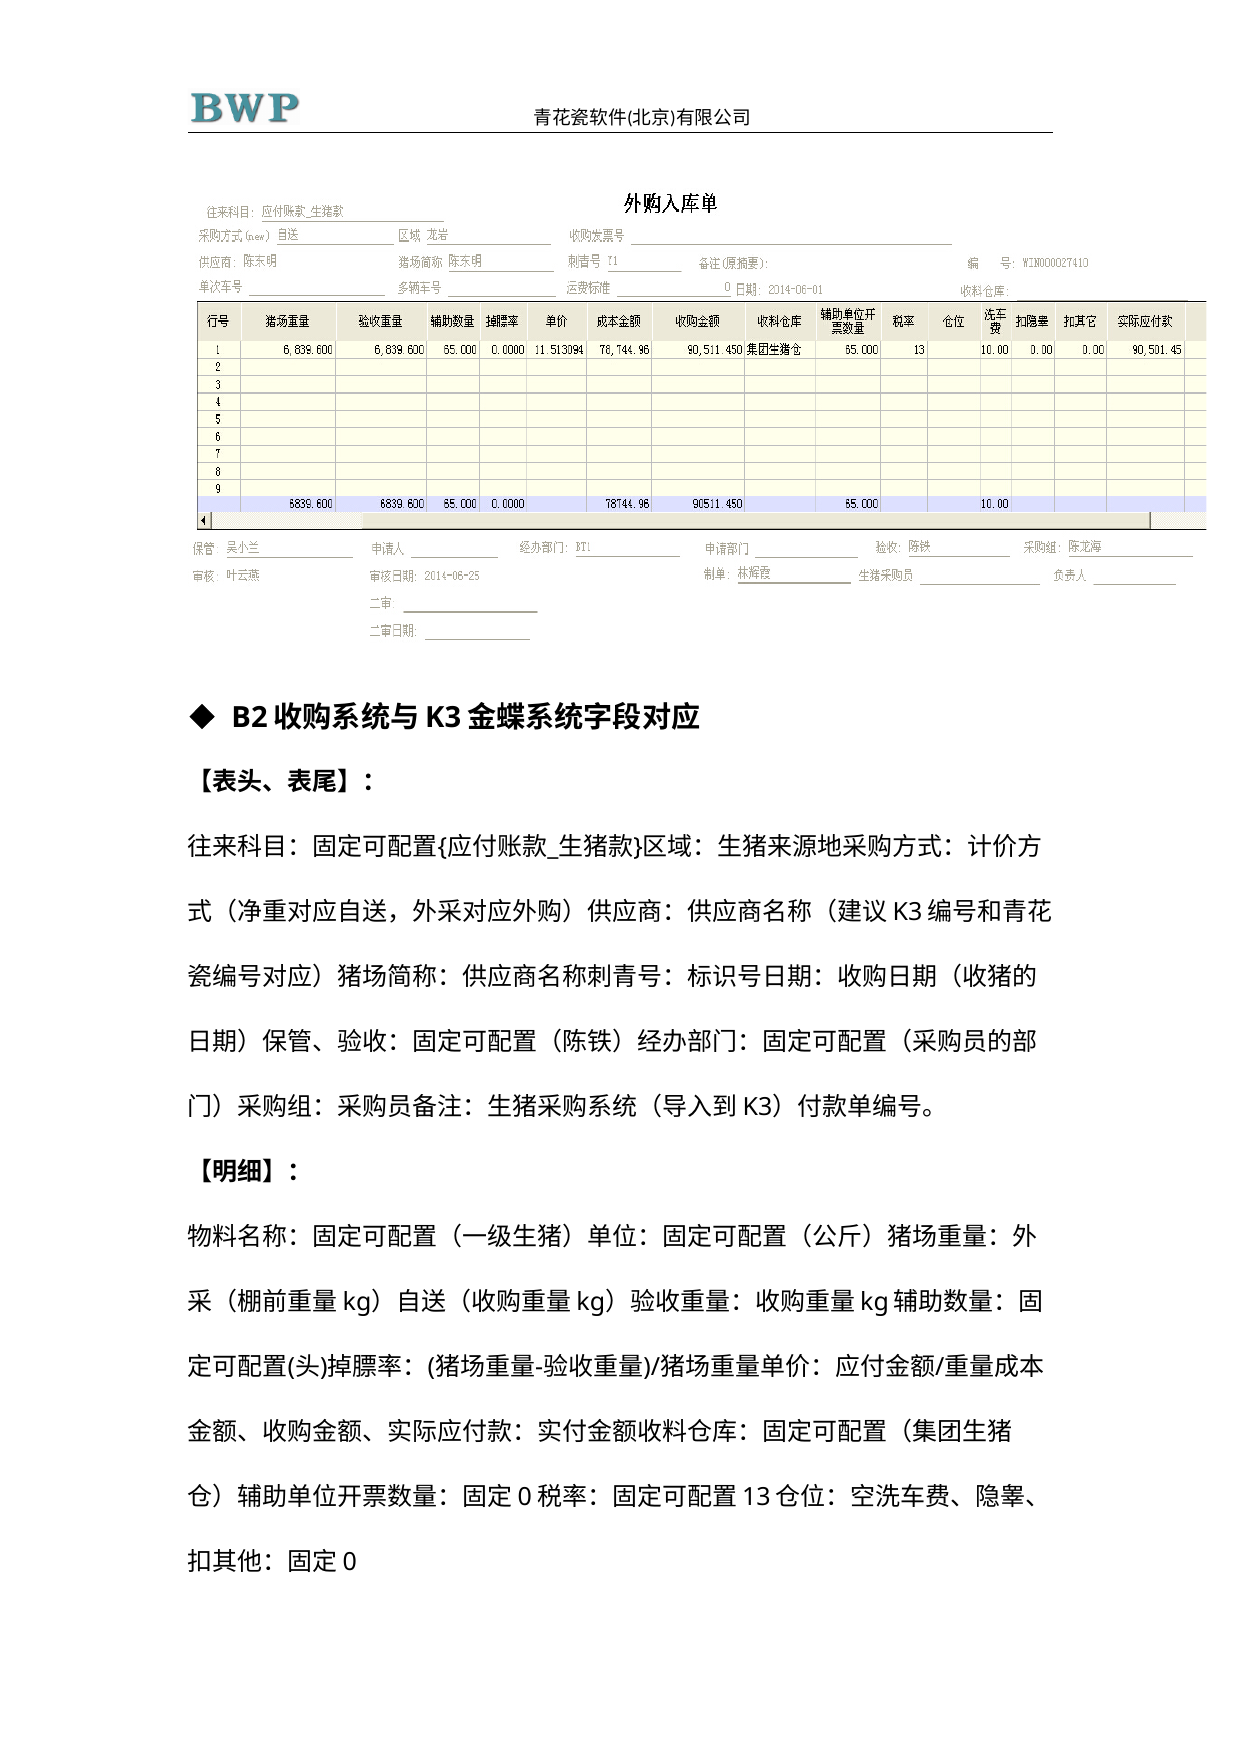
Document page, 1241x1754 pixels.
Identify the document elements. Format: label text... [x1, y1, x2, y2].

text 往来科目：固定可配置{应付账款_生猪款}区域：生猪来源地采购方式：计价方式（净重对应自送，外采对应外购）供应商：供应商名称（建议K3编号和青花瓷编号对应）猪场简称：供应商名称刺青号：标识号日期：收购日期（收猪的日期）保管、验收：固定可配置（陈铁）经办部门：固定可配置（采购员的部门）采购组：采购员备注：生猪采购系统（导入到K3）付款单编号。 [187, 812, 1053, 1137]
list B2收购系统与K3金蝶系统字段对应 [187, 682, 1053, 747]
picture [187, 162, 1207, 656]
picture [187, 88, 300, 125]
text 【表头、表尾】： [187, 747, 1053, 812]
text 【明细】： [187, 1137, 1053, 1202]
text 物料名称：固定可配置（一级生猪）单位：固定可配置（公斤）猪场重量：外采（棚前重量kg）自送（收购重量kg）验收重量：收购重量kg辅助数量：固定可配置(头)掉膘率：(猪场重量-验收重量)/猪场重量单价：应付金额/重量成本金额、收购金额、实际应付款：实付金额收料仓库：固定可配置（集团生猪仓）辅助单位开票数量：固定0税率：固定可配置13仓位：空洗车费、隐睾、扣其他：固定0 [187, 1202, 1053, 1592]
